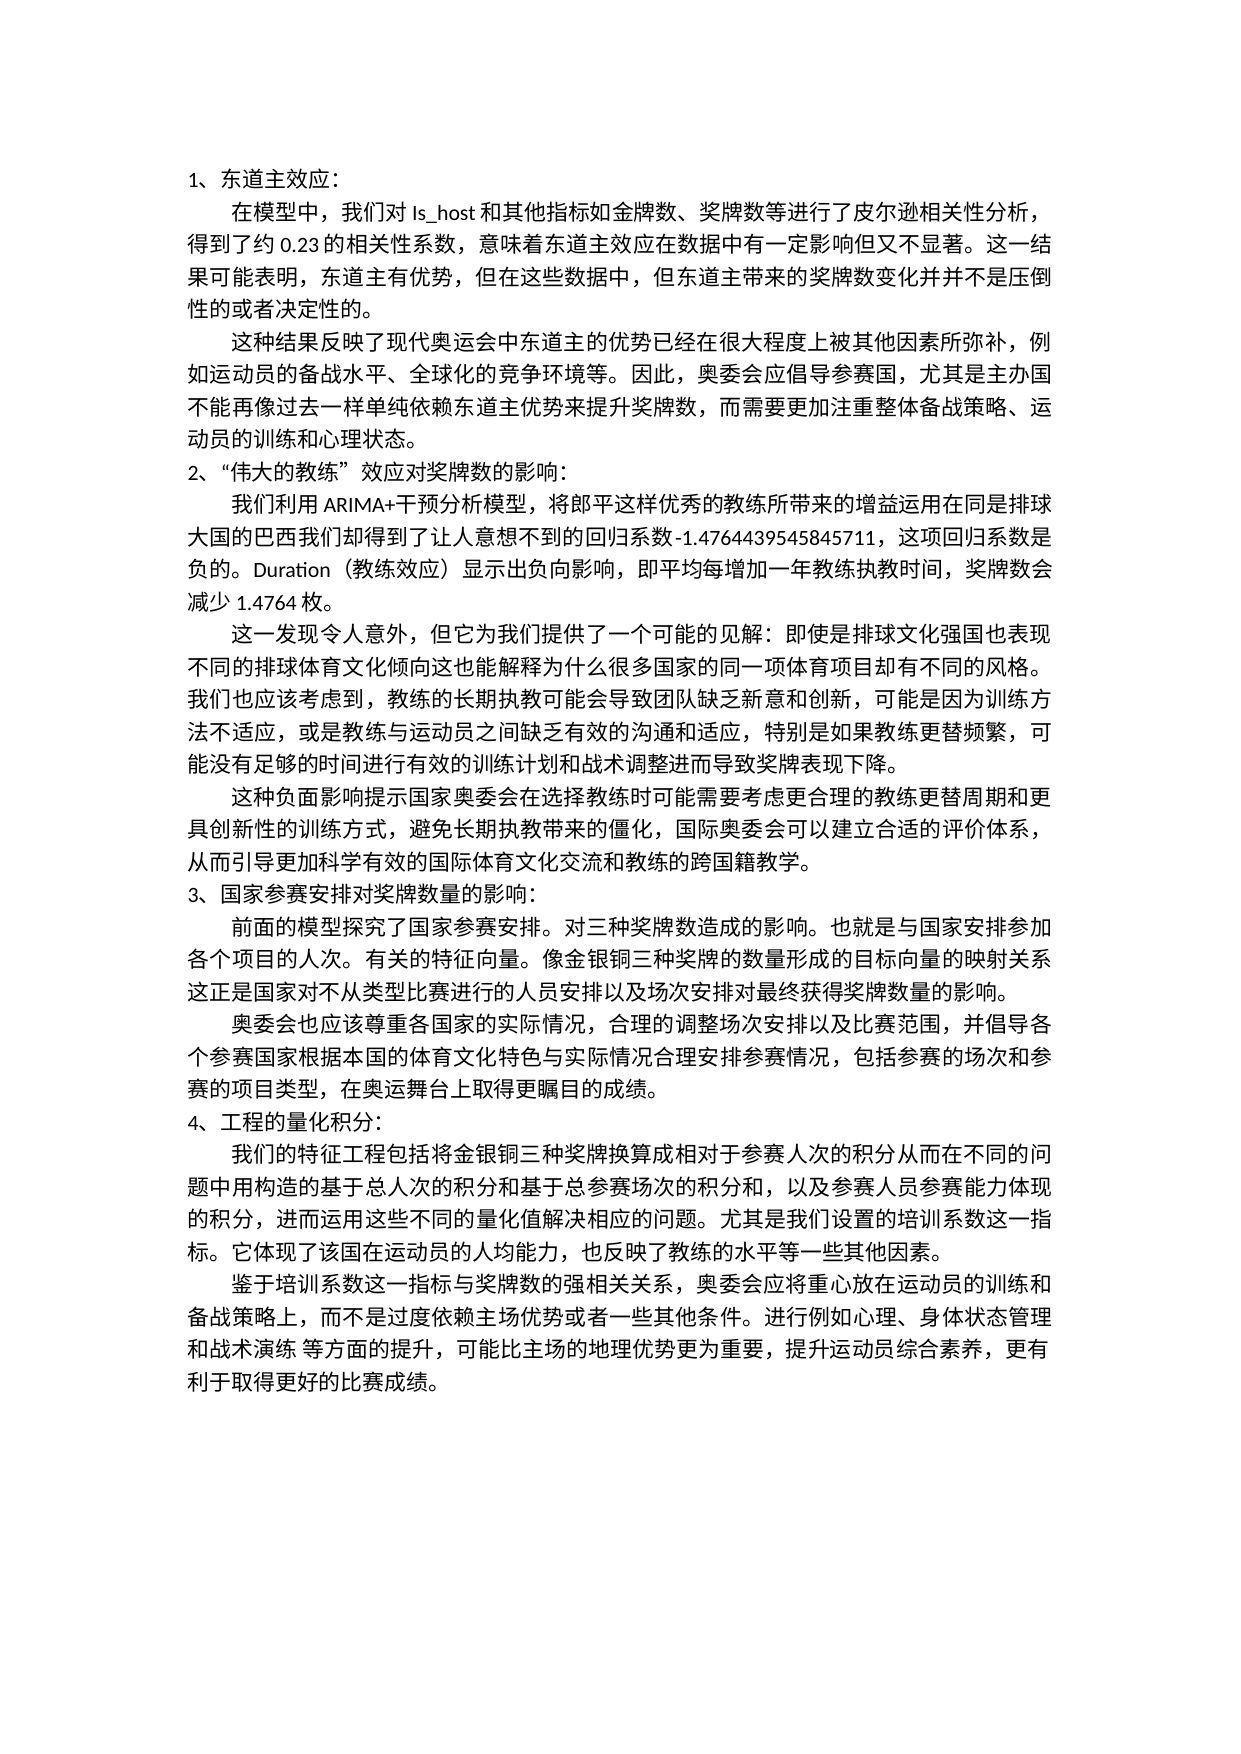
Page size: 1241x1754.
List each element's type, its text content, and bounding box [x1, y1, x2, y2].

list 鉴于培训系数这一指标与奖牌数的强相关关系，奥委会应将重心放在运动员的训练和 备战策略上，而不是过度依赖主场优势或者一些其他条件。进行例如心理、身体状态管理和战术演练 等方面的提升，可能比主场的地理优势更为重要，提升运动员综合素养，更有利于取得更好的比赛成绩。 [187, 1267, 1053, 1397]
text 在模型中，我们对Is_host和其他指标如金牌数、奖牌数等进行了皮尔逊相关性分析，得到了约0.23的相关性系数，意味着东道主效应在数据中有一定影响但又不显著。这一结果可能表明，东道主有优势，但在这些数据中，但东道主带来的奖牌数变化并并不是压倒性的或者决定性的。 [187, 194, 1053, 324]
text 这种负面影响提示国家奥委会在选择教练时可能需要考虑更合理的教练更替周期和更具创新性的训练方式，避免长期执教带来的僵化，国际奥委会可以建立合适的评价体系，从而引导更加科学有效的国际体育文化交流和教练的跨国籍教学。 [187, 779, 1053, 877]
text 这种结果反映了现代奥运会中东道主的优势已经在很大程度上被其他因素所弥补，例如运动员的备战水平、全球化的竞争环境等。因此，奥委会应倡导参赛国，尤其是主办国不能再像过去一样单纯依赖东道主优势来提升奖牌数，而需要更加注重整体备战策略、运动员的训练和心理状态。 [187, 324, 1053, 454]
list 这一发现令人意外，但它为我们提供了一个可能的见解：即使是排球文化强国也表现不同的排球体育文化倾向这也能解释为什么很多国家的同一项体育项目却有不同的风格。我们也应该考虑到，教练的长期执教可能会导致团队缺乏新意和创新，可能是因为训练方法不适应，或是教练与运动员之间缺乏有效的沟通和适应，特别是如果教练更替频繁，可能没有足够的时间进行有效的训练计划和战术调整进而导致奖牌表现下降。 [187, 617, 1053, 779]
list 工程的量化积分： [187, 1104, 1053, 1137]
list “伟大的教练”效应对奖牌数的影响： [187, 454, 1053, 487]
list 前面的模型探究了国家参赛安排。对三种奖牌数造成的影响。也就是与国家安排参加各个项目的人次。有关的特征向量。像金银铜三种奖牌的数量形成的目标向量的映射关系。这正是国家对不从类型比赛进行的人员安排以及场次安排对最终获得奖牌数量的影响。 [187, 909, 1053, 1007]
list 奥委会也应该尊重各国家的实际情况，合理的调整场次安排以及比赛范围，并倡导各个参赛国家根据本国的体育文化特色与实际情况合理安排参赛情况，包括参赛的场次和参赛的项目类型，在奥运舞台上取得更瞩目的成绩。 [187, 1007, 1053, 1104]
text 1、东道主效应： [187, 162, 1053, 194]
list 我们利用ARIMA+干预分析模型，将郎平这样优秀的教练所带来的增益运用在同是排球大国的巴西我们却得到了让人意想不到的回归系数-1.4764439545845711，这项回归系数是负的。Duration（教练效应）显示出负向影响，即平均每增加一年教练执教时间，奖牌数会减少1.4764枚。 [187, 487, 1053, 617]
list 我们的特征工程包括将金银铜三种奖牌换算成相对于参赛人次的积分从而在不同的问题中用构造的基于总人次的积分和基于总参赛场次的积分和，以及参赛人员参赛能力体现的积分，进而运用这些不同的量化值解决相应的问题。尤其是我们设置的培训系数这一指标。它体现了该国在运动员的人均能力，也反映了教练的水平等一些其他因素。 [187, 1137, 1053, 1267]
list 国家参赛安排对奖牌数量的影响： [187, 877, 1053, 909]
